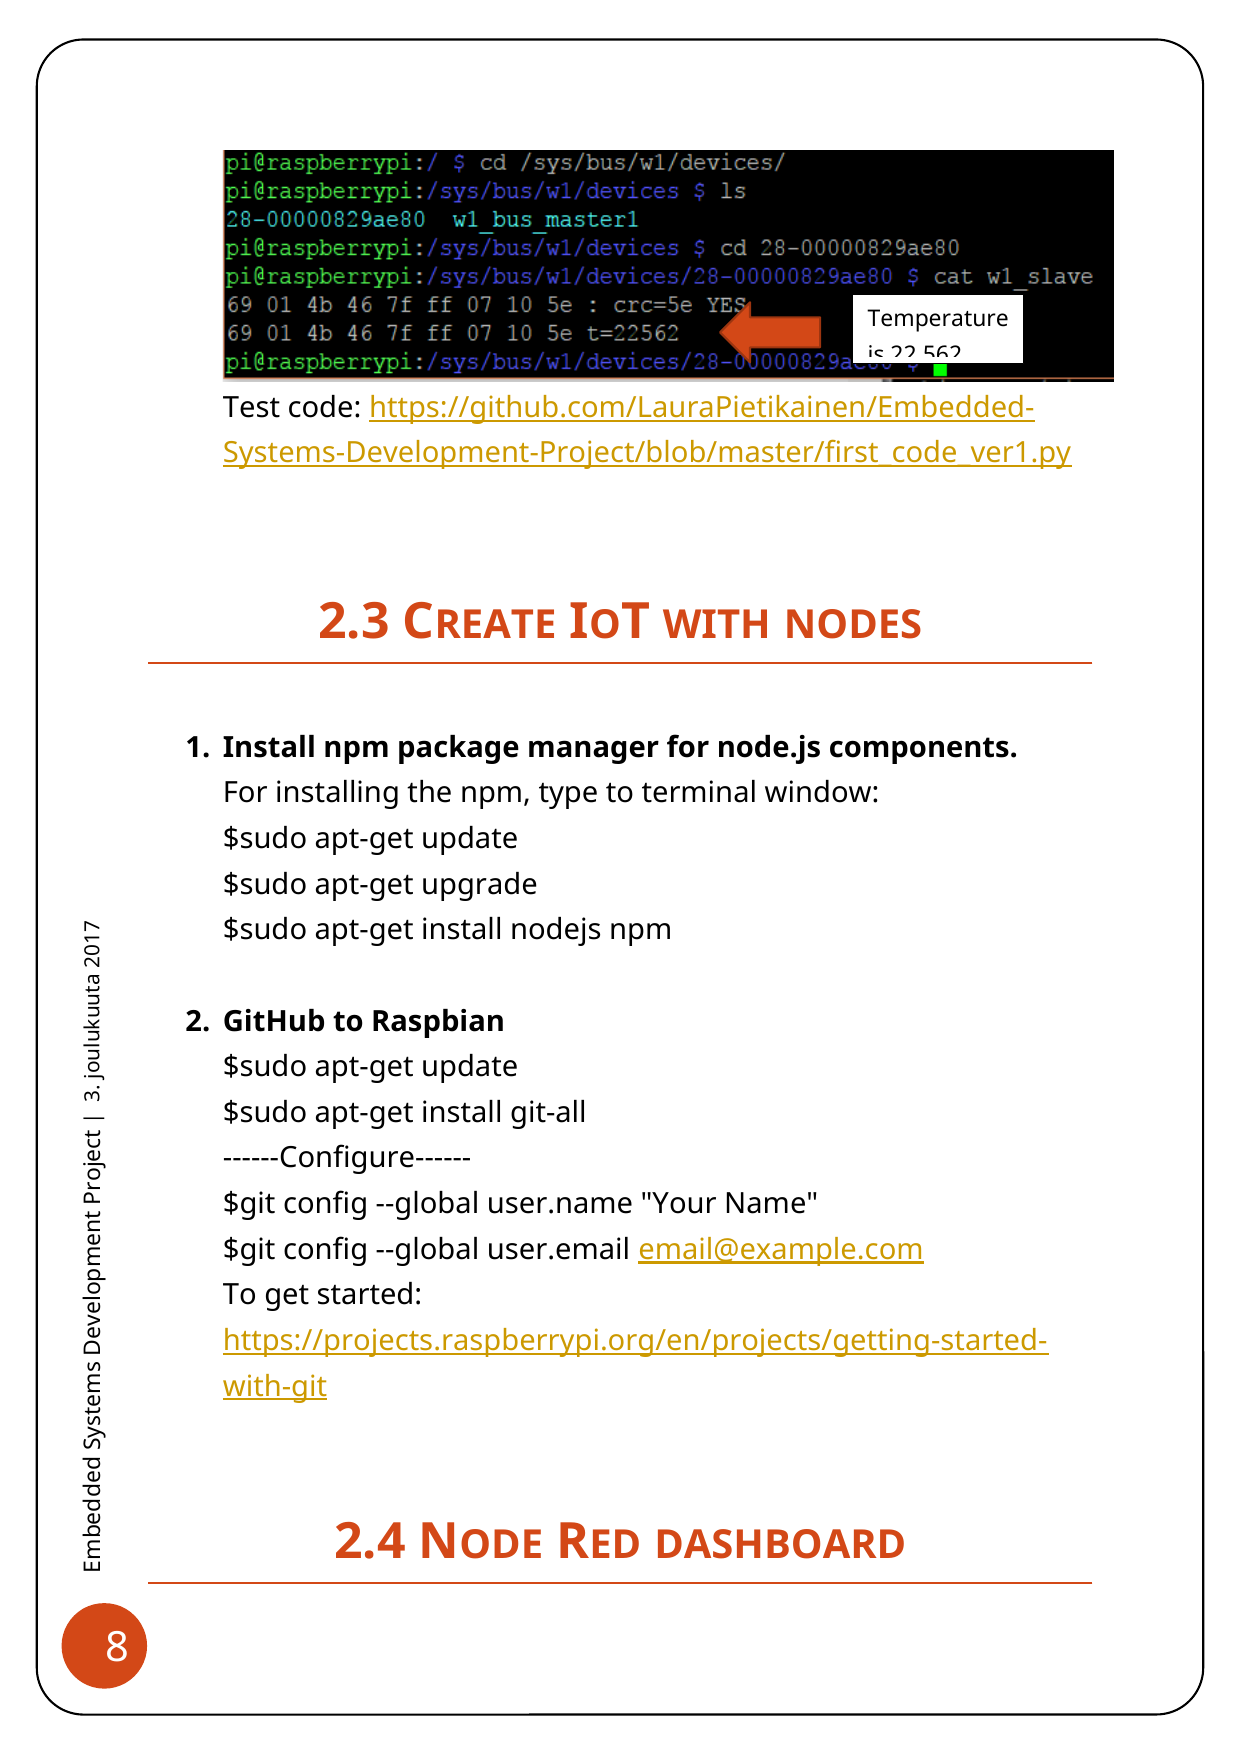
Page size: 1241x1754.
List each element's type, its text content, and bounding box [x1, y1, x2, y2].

list $git config --global user.email email@example.com [223, 1228, 1092, 1268]
list For installing the npm, type to terminal window: [223, 772, 1092, 811]
list ------Configure------ [223, 1137, 1092, 1176]
list Install npm package manager for node.js components. [185, 726, 1092, 766]
list $sudo apt-get update [223, 1045, 1092, 1085]
list GitHub to Raspbian [185, 1000, 1092, 1039]
list $sudo apt-get install git-all [223, 1091, 1092, 1131]
list $git config --global user.name "Your Name" [223, 1182, 1092, 1222]
title 2.4 Node Red dashboard [148, 1505, 1092, 1582]
list Test code: https://github.com/LauraPietikainen/Embedded-Systems-Development-Project/blob/master/first_code_ver1.py [223, 386, 1092, 471]
list $sudo apt-get update [223, 817, 1092, 857]
picture [222, 150, 1114, 382]
list $sudo apt-get upgrade [223, 863, 1092, 903]
title 2.3 Create IoT with nodes [148, 585, 1092, 662]
list $sudo apt-get install nodejs npm [223, 908, 1092, 948]
list https://projects.raspberrypi.org/en/projects/getting-started-with-git [223, 1319, 1092, 1404]
list To get started: [223, 1273, 1092, 1313]
